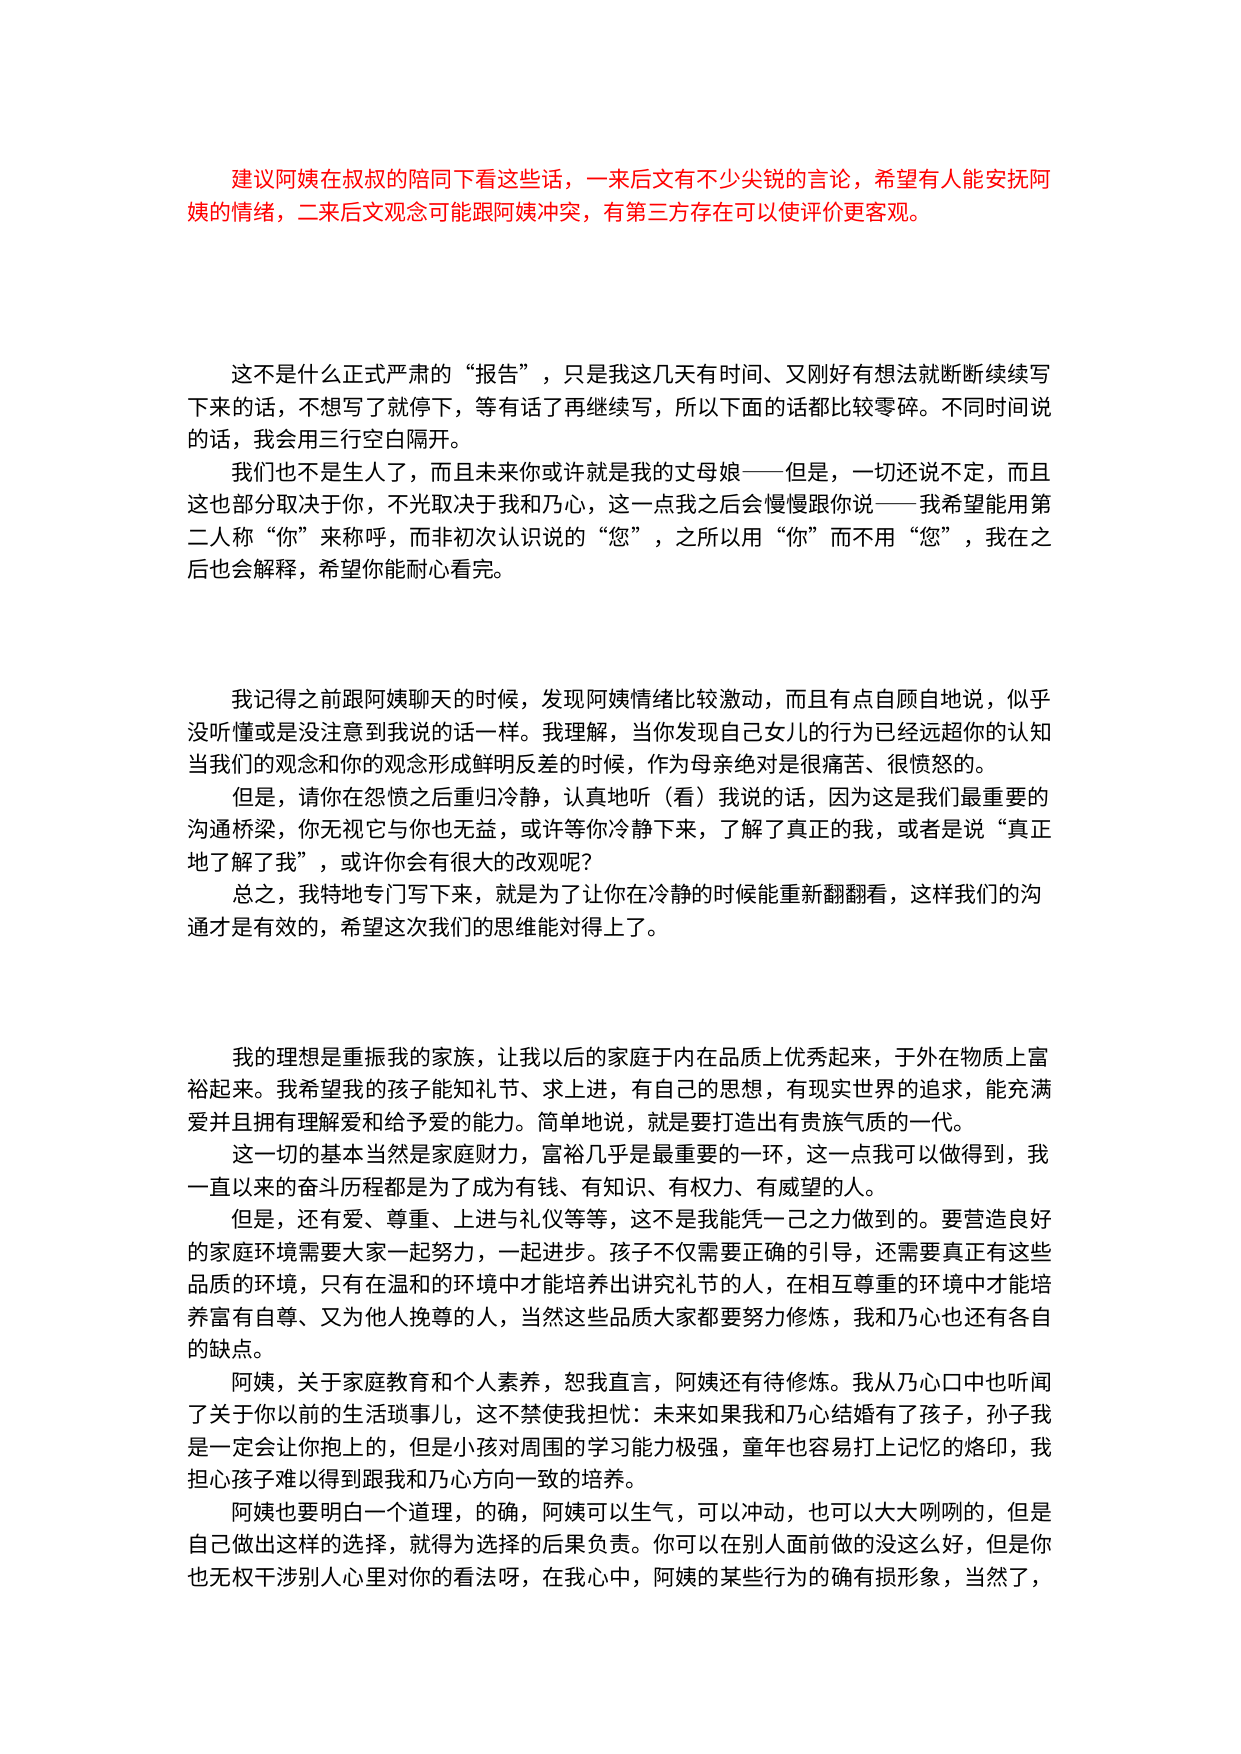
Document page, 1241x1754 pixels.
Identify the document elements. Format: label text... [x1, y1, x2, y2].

text 总之，我特地专门写下来，就是为了让你在冷静的时候能重新翻翻看，这样我们的沟 通才是有效的，希望这次我们的思维能対得上了。 [187, 877, 1053, 942]
text 建议阿姨在叔叔的陪同下看这些话，一来后文有不少尖锐的言论，希望有人能安抚阿姨的情绪，二来后文观念可能跟阿姨冲突，有第三方存在可以使评价更客观。 [187, 162, 1053, 227]
text 我记得之前跟阿姨聊天的时候，发现阿姨情绪比较激动，而且有点自顾自地说，似乎没听懂或是没注意到我说的话一样。我理解，当你发现自己女儿的行为已经远超你的认知，当我们的观念和你的观念形成鲜明反差的时候，作为母亲绝对是很痛苦、很愤怒的。 [187, 682, 1053, 779]
text 这不是什么正式严肃的“报告”，只是我这几天有时间、又刚好有想法就断断续续写下来的话，不想写了就停下，等有话了再继续写，所以下面的话都比较零碎。不同时间说的话，我会用三行空白隔开。 [187, 357, 1053, 454]
text 我们也不是生人了，而且未来你或许就是我的丈母娘——但是，一切还说不定，而且这也部分取决于你，不光取决于我和乃心，这一点我之后会慢慢跟你说——我希望能用第二人称“你”来称呼，而非初次认识说的“您”，之所以用“你”而不用“您”，我在之后也会解释，希望你能耐心看完。 [187, 454, 1053, 584]
text 但是，请你在怨愤之后重归冷静，认真地听（看）我说的话，因为这是我们最重要的沟通桥梁，你无视它与你也无益，或许等你冷静下来，了解了真正的我，或者是说“真正地了解了我”，或许你会有很大的改观呢？ [187, 779, 1053, 877]
text 我的理想是重振我的家族，让我以后的家庭于内在品质上优秀起来，于外在物质上富裕起来。我希望我的孩子能知礼节、求上进，有自己的思想，有现实世界的追求，能充满爱并且拥有理解爱和给予爱的能力。简单地说，就是要打造出有贵族气质的一代。 [187, 1039, 1053, 1137]
text 阿姨，关于家庭教育和个人素养，恕我直言，阿姨还有待修炼。我从乃心口中也听闻了关于你以前的生活琐事儿，这不禁使我担忧：未来如果我和乃心结婚有了孩子，孙子我是一定会让你抱上的，但是小孩对周围的学习能力极强，童年也容易打上记忆的烙印，我担心孩子难以得到跟我和乃心方向一致的培养。 [187, 1364, 1053, 1494]
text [187, 1494, 1053, 1592]
text 但是，还有爱、尊重、上进与礼仪等等，这不是我能凭一己之力做到的。要营造良好的家庭环境需要大家一起努力，一起进步。孩子不仅需要正确的引导，还需要真正有这些品质的环境，只有在温和的环境中才能培养出讲究礼节的人，在相互尊重的环境中才能培养富有自尊、又为他人挽尊的人，当然这些品质大家都要努力修炼，我和乃心也还有各自的缺点。 [187, 1202, 1053, 1364]
text 这一切的基本当然是家庭财力，富裕几乎是最重要的一环，这一点我可以做得到，我一直以来的奋斗历程都是为了成为有钱、有知识、有权力、有威望的人。 [187, 1137, 1053, 1202]
